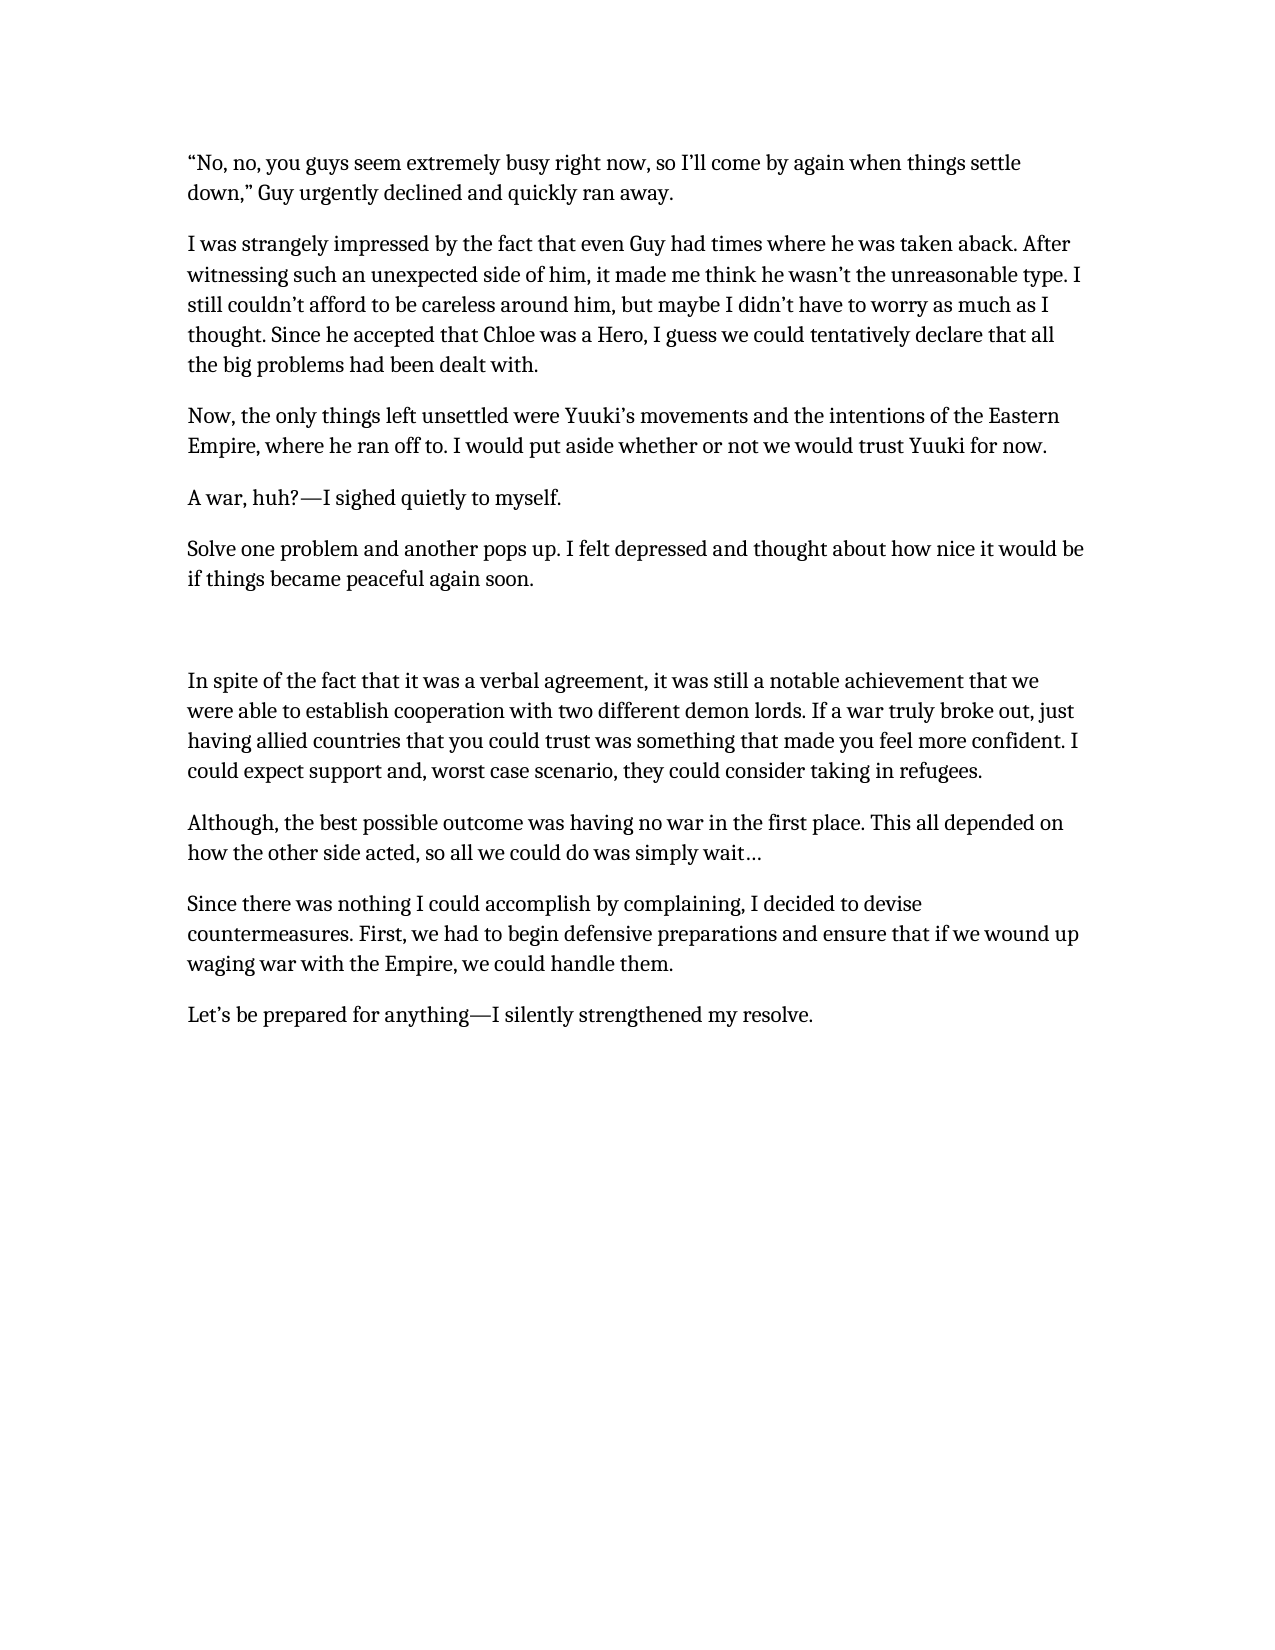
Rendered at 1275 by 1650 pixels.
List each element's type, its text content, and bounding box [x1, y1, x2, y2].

text I was strangely impressed by the fact that even Guy had times where he was taken aback. After witnessing such an unexpected side of him, it made me think he wasn’t the unreasonable type. I still couldn’t afford to be careless around him, but maybe I didn’t have to worry as much as I thought. Since he accepted that Chloe was a Hero, I guess we could tentatively declare that all the big problems had been dealt with. [187, 231, 1087, 378]
text Let’s be prepared for anything—I silently strengthened my resolve. [187, 1002, 1087, 1028]
text In spite of the fact that it was a verbal agreement, it was still a notable achievement that we were able to establish cooperation with two different demon lords. If a war truly broke out, just having allied countries that you could trust was something that made you feel more confident. I could expect support and, worst case scenario, they could consider taking in refugees. [187, 668, 1087, 785]
text Since there was nothing I could accomplish by complaining, I decided to devise countermeasures. First, we had to begin defensive preparations and ensure that if we wound up waging war with the Empire, we could handle them. [187, 891, 1087, 977]
text Although, the best possible outcome was having no war in the first place. This all depended on how the other side acted, so all we could do was simply wait… [187, 809, 1087, 866]
text A war, huh?—I sighed quietly to myself. [187, 484, 1087, 511]
text Solve one problem and another pops up. I felt depressed and thought about how nice it would be if things became peaceful again soon. [187, 535, 1087, 592]
text Now, the only things left unsettled were Yuuki’s movements and the intentions of the Eastern Empire, where he ran off to. I would put aside whether or not we would trust Yuuki for now. [187, 403, 1087, 460]
text “No, no, you guys seem extremely busy right now, so I’ll come by again when things settle down,” Guy urgently declined and quickly ran away. [187, 150, 1087, 207]
